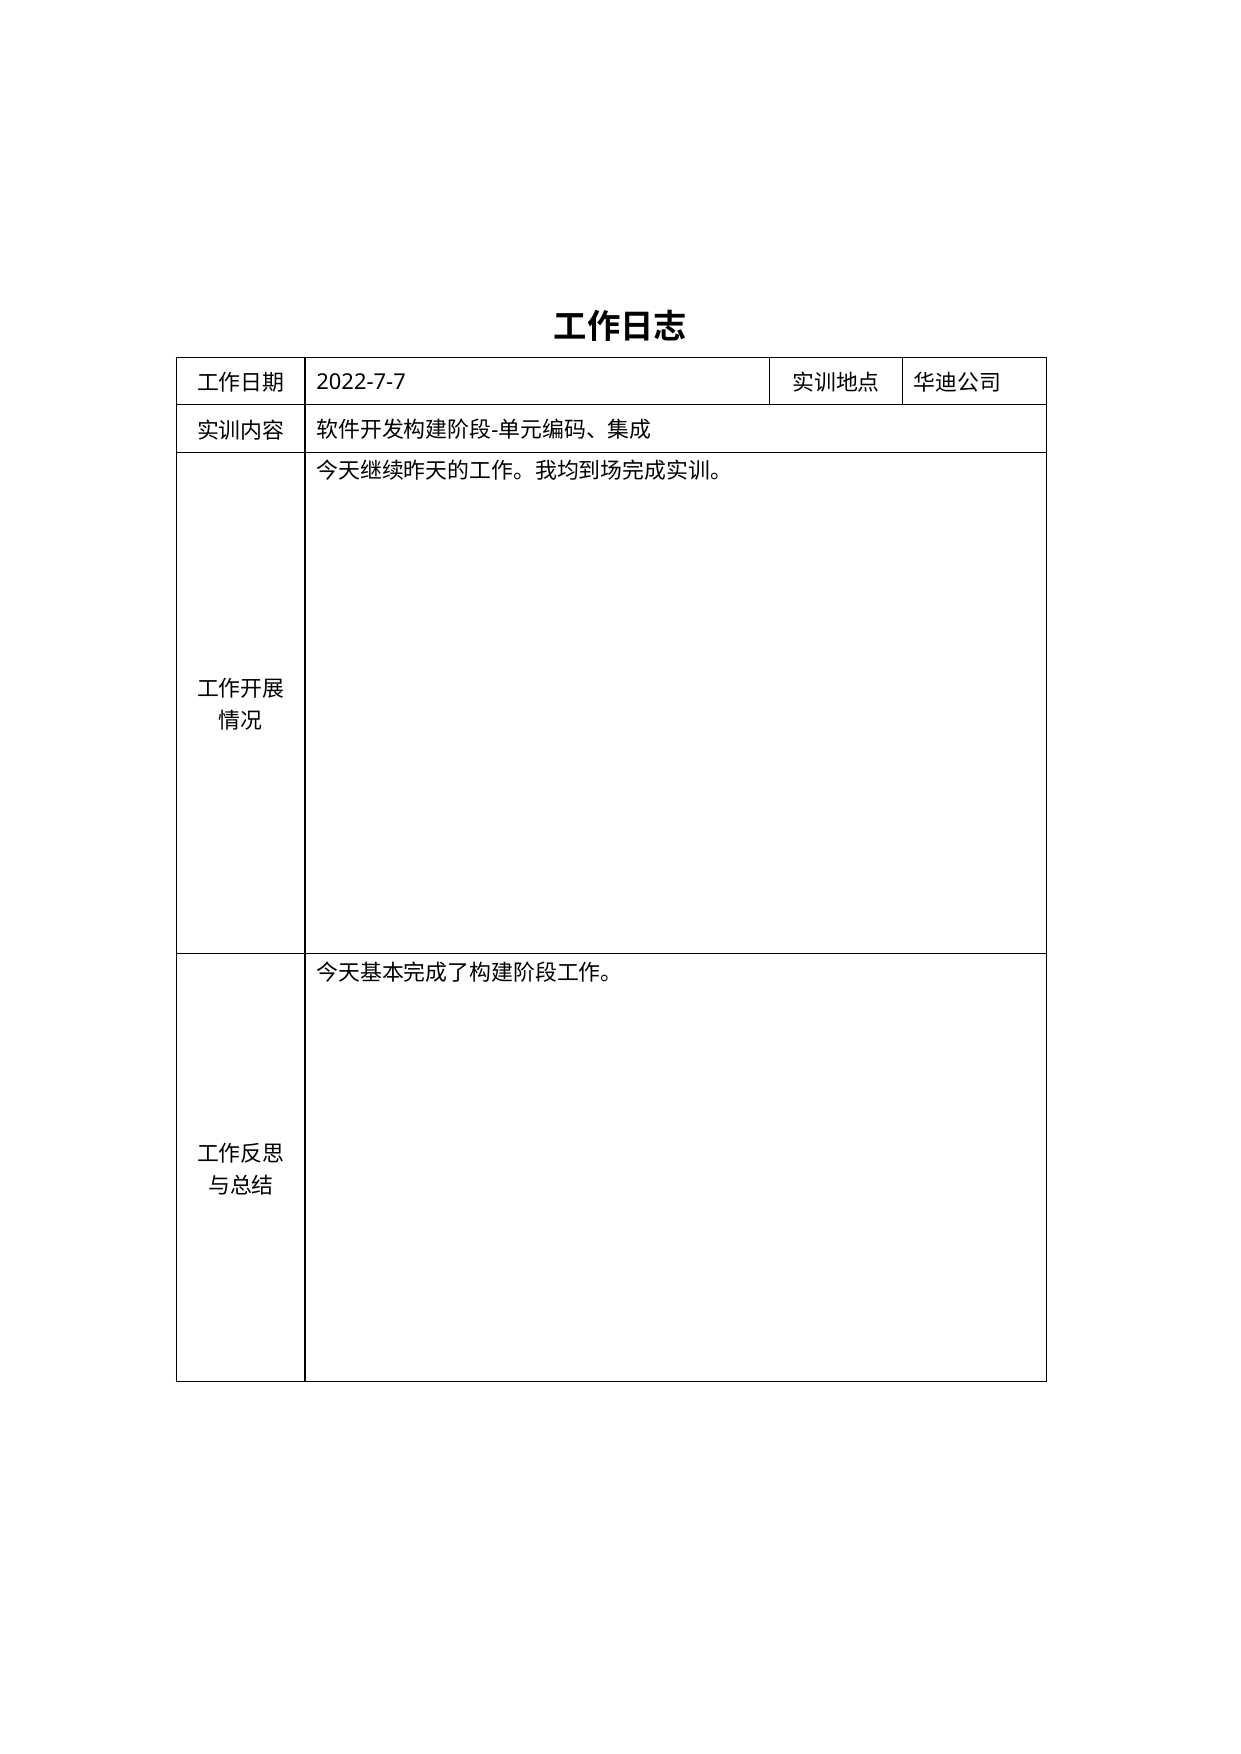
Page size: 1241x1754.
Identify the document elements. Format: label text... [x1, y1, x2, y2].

table_cell 今天继续昨天的工作。我均到场完成实训。 [306, 453, 1046, 953]
table_cell 实训内容 [177, 405, 304, 452]
table_header 实训地点 [770, 358, 902, 404]
table_header 2022-7-7 [306, 358, 769, 404]
table_cell 工作开展情况 [177, 453, 304, 953]
table_header 华迪公司 [903, 358, 1046, 404]
table_cell 软件开发构建阶段-单元编码、集成 [306, 405, 1046, 452]
table_cell 工作反思与总结 [177, 954, 304, 1381]
table_cell 今天基本完成了构建阶段工作。 [306, 954, 1046, 1381]
text 工作日志 [187, 292, 1053, 357]
table_header 工作日期 [177, 358, 304, 404]
